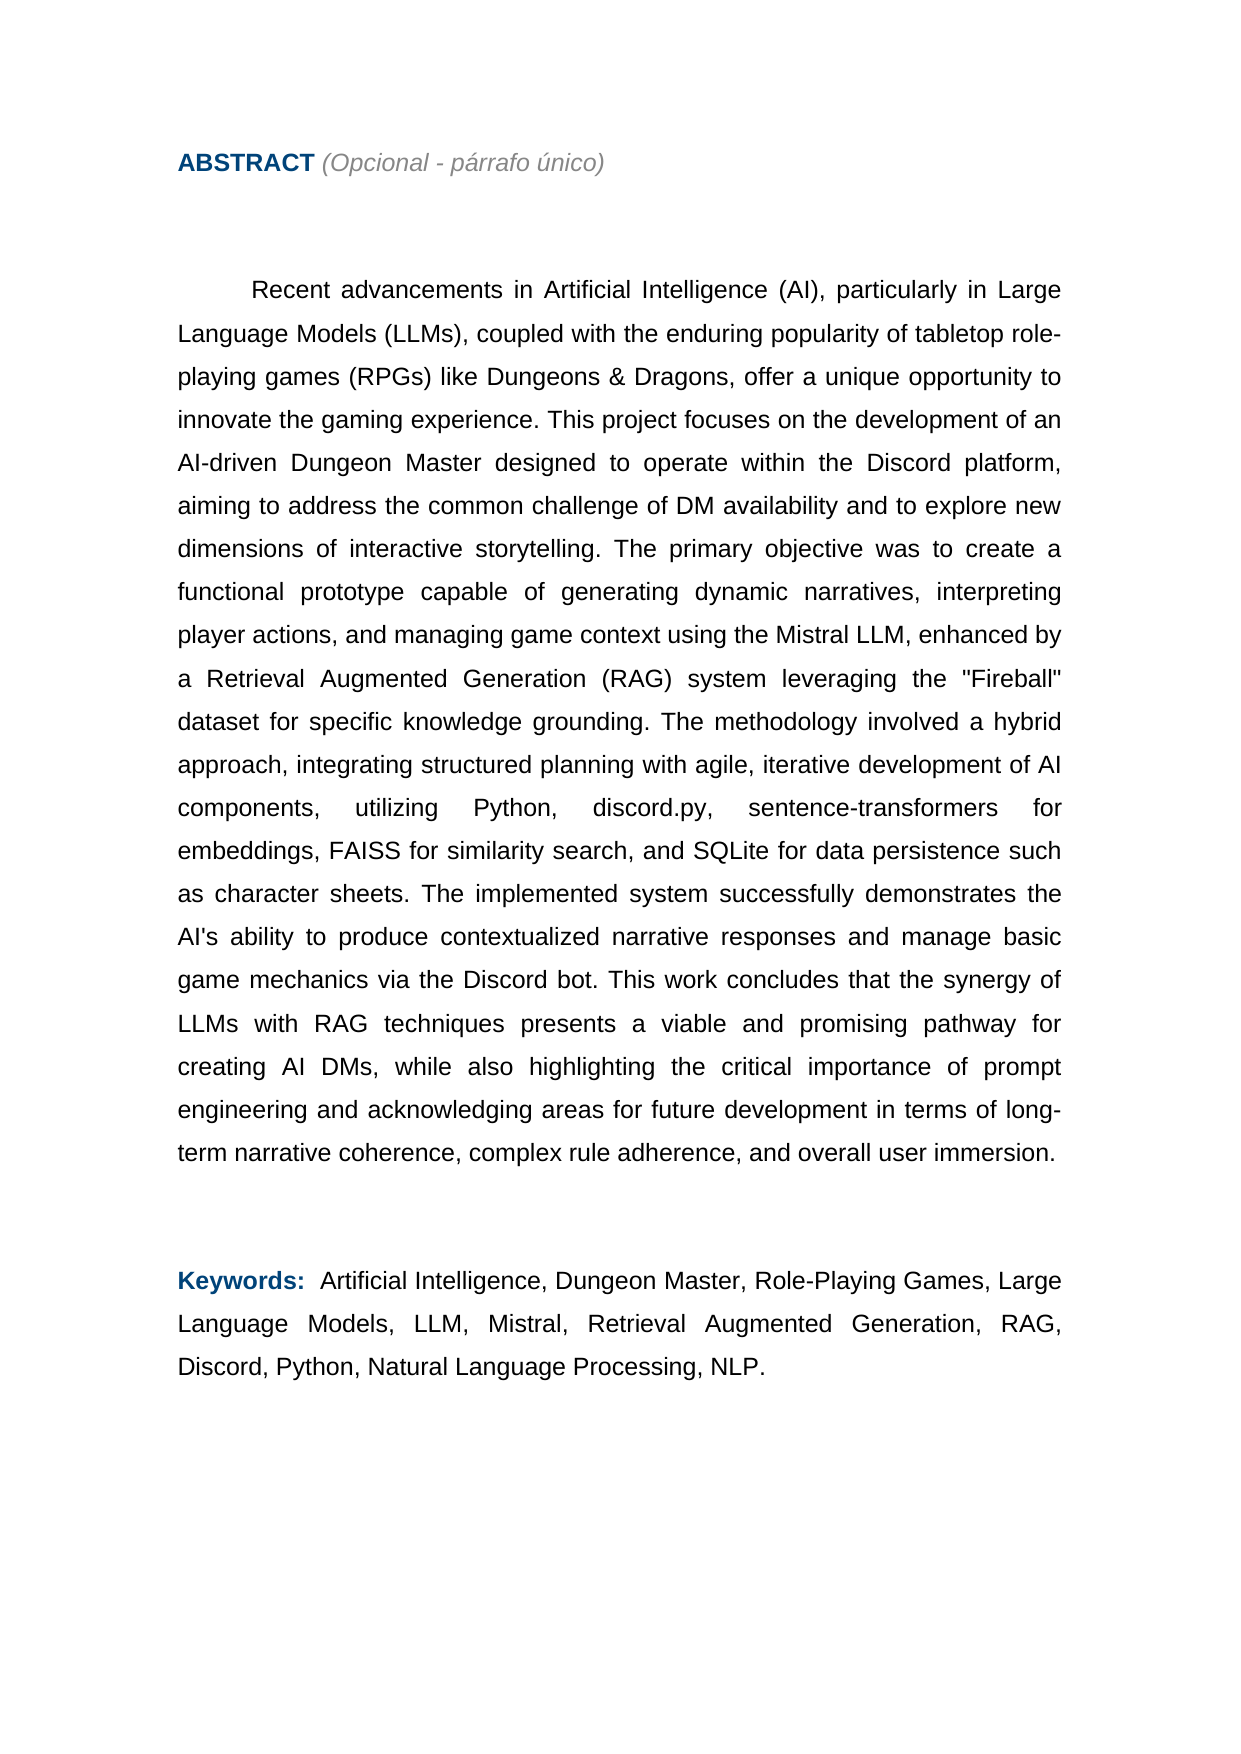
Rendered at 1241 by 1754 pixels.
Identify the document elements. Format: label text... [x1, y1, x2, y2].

text Recent advancements in Artificial Intelligence (AI), particularly in Large Language Models (LLMs), coupled with the enduring popularity of tabletop role-playing games (RPGs) like Dungeons & Dragons, offer a unique opportunity to innovate the gaming experience. This project focuses on the development of an AI-driven Dungeon Master designed to operate within the Discord platform, aiming to address the common challenge of DM availability and to explore new dimensions of interactive storytelling. The primary objective was to create a functional prototype capable of generating dynamic narratives, interpreting player actions, and managing game context using the Mistral LLM, enhanced by a Retrieval Augmented Generation (RAG) system leveraging the "Fireball" dataset for specific knowledge grounding. The methodology involved a hybrid approach, integrating structured planning with agile, iterative development of AI components, utilizing Python, discord.py, sentence-transformers for embeddings, FAISS for similarity search, and SQLite for data persistence such as character sheets. The implemented system successfully demonstrates the AI's ability to produce contextualized narrative responses and manage basic game mechanics via the Discord bot. This work concludes that the synergy of LLMs with RAG techniques presents a viable and promising pathway for creating AI DMs, while also highlighting the critical importance of prompt engineering and acknowledging areas for future development in terms of long-term narrative coherence, complex rule adherence, and overall user immersion. [177, 276, 1063, 1167]
text ABSTRACT (Opcional - párrafo único) [177, 148, 1063, 176]
text Keywords: Artificial Intelligence, Dungeon Master, Role-Playing Games, Large Language Models, LLM, Mistral, Retrieval Augmented Generation, RAG, Discord, Python, Natural Language Processing, NLP. [177, 1266, 1063, 1381]
